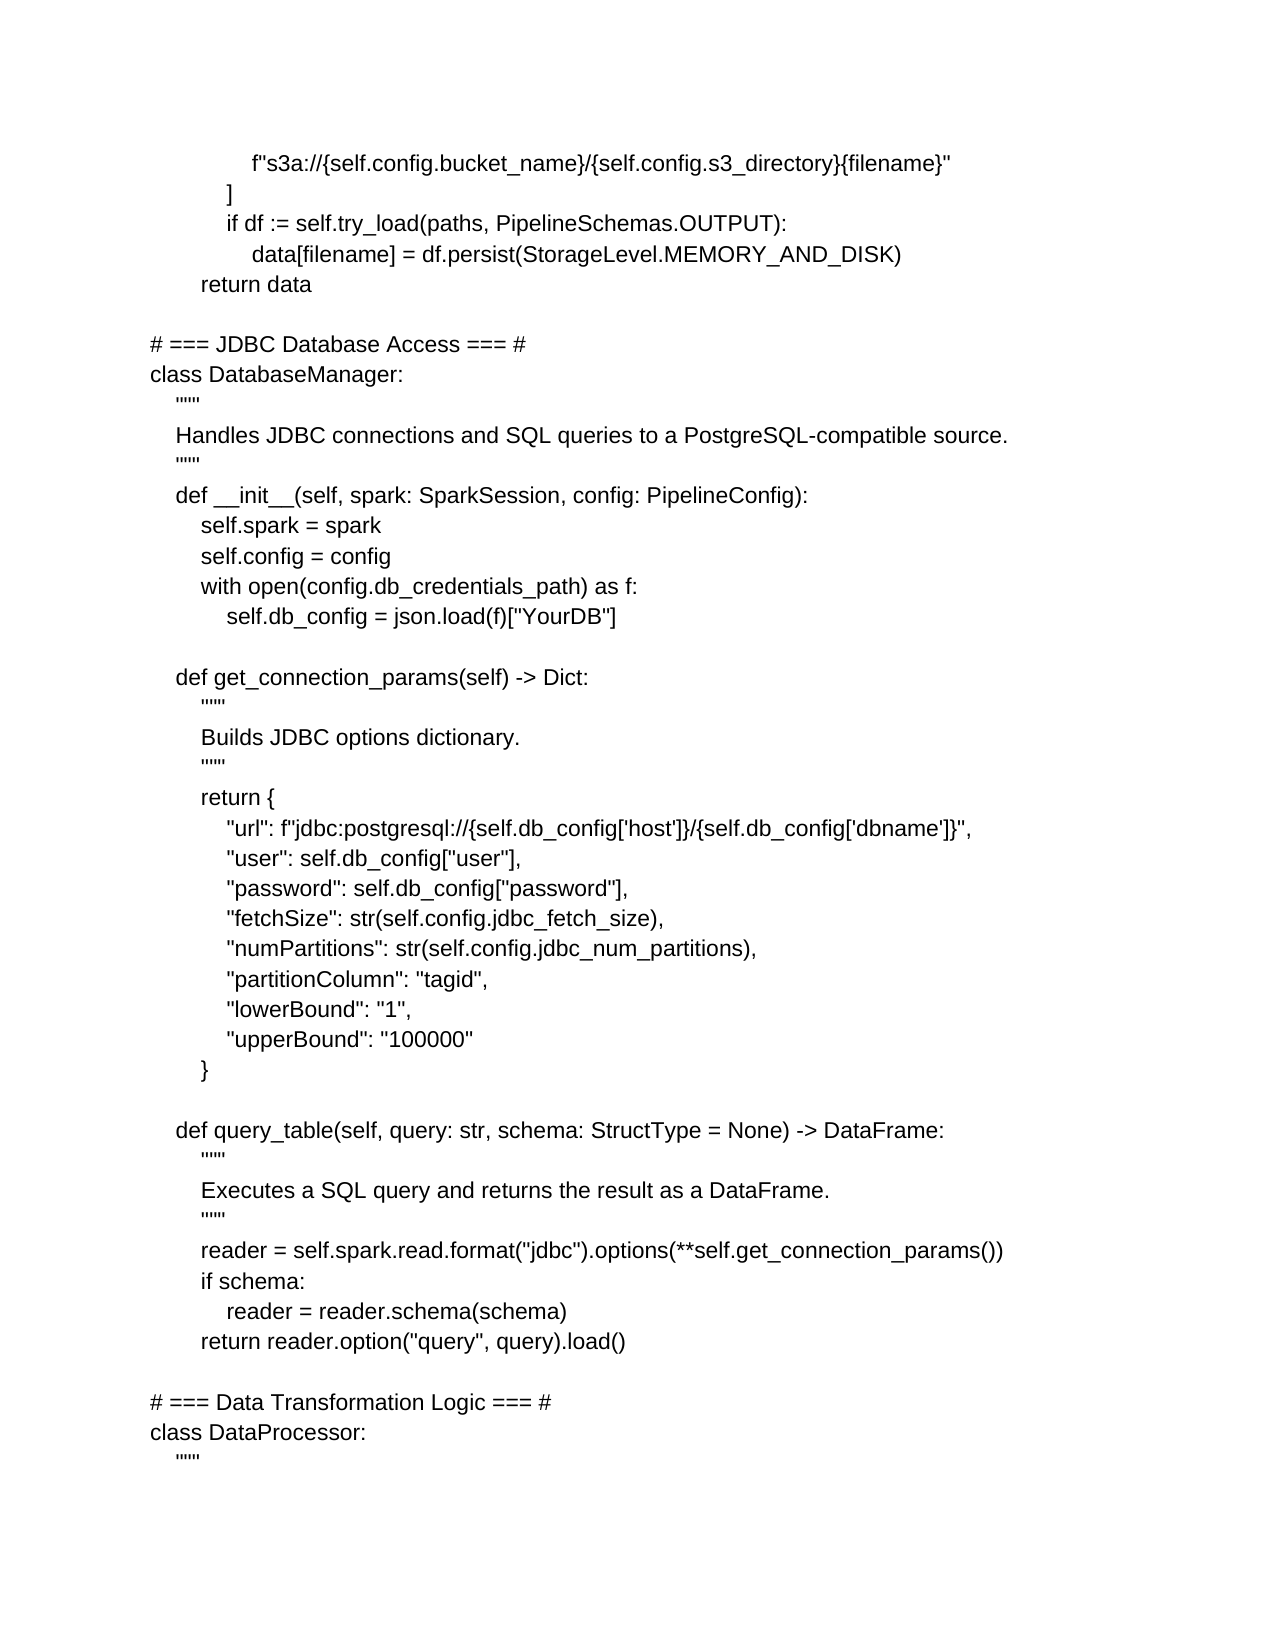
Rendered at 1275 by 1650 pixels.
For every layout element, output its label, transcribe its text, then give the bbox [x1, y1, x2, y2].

text self.spark = spark [150, 512, 1125, 539]
text class DataProcessor: [150, 1419, 1125, 1445]
text """ [150, 754, 1125, 781]
text "user": self.db_config["user"], [150, 845, 1125, 871]
text # === Data Transformation Logic === # [150, 1388, 1125, 1415]
text if df := self.try_load(paths, PipelineSchemas.OUTPUT): [150, 210, 1125, 237]
text reader = self.spark.read.format("jdbc").options(**self.get_connection_params()) [150, 1237, 1125, 1264]
text "numPartitions": str(self.config.jdbc_num_partitions), [150, 935, 1125, 962]
text "upperBound": "100000" [150, 1026, 1125, 1052]
text "url": f"jdbc:postgresql://{self.db_config['host']}/{self.db_config['dbname']}", [150, 814, 1125, 841]
text with open(config.db_credentials_path) as f: [150, 573, 1125, 599]
text "lowerBound": "1", [150, 996, 1125, 1022]
text def __init__(self, spark: SparkSession, config: PipelineConfig): [150, 482, 1125, 509]
text data[filename] = df.persist(StorageLevel.MEMORY_AND_DISK) [150, 241, 1125, 267]
text "partitionColumn": "tagid", [150, 966, 1125, 992]
text return reader.option("query", query).load() [150, 1328, 1125, 1354]
text Builds JDBC options dictionary. [150, 724, 1125, 750]
text ] [150, 180, 1125, 207]
text """ [150, 694, 1125, 720]
text def query_table(self, query: str, schema: StructType = None) -> DataFrame: [150, 1117, 1125, 1143]
text reader = reader.schema(schema) [150, 1298, 1125, 1324]
text Handles JDBC connections and SQL queries to a PostgreSQL-compatible source. [150, 422, 1125, 448]
text # === JDBC Database Access === # [150, 331, 1125, 358]
text def get_connection_params(self) -> Dict: [150, 663, 1125, 690]
text """ [150, 1147, 1125, 1173]
text """ [150, 452, 1125, 478]
text "password": self.db_config["password"], [150, 875, 1125, 901]
text return data [150, 271, 1125, 297]
text if schema: [150, 1268, 1125, 1294]
text } [150, 1056, 1125, 1083]
text self.db_config = json.load(f)["YourDB"] [150, 603, 1125, 629]
text """ [150, 1207, 1125, 1234]
text """ [150, 1449, 1125, 1475]
text return { [150, 784, 1125, 811]
text self.config = config [150, 543, 1125, 569]
text "fetchSize": str(self.config.jdbc_fetch_size), [150, 905, 1125, 932]
text Executes a SQL query and returns the result as a DataFrame. [150, 1177, 1125, 1203]
text class DatabaseManager: [150, 361, 1125, 388]
text """ [150, 392, 1125, 418]
text f"s3a://{self.config.bucket_name}/{self.config.s3_directory}{filename}" [150, 150, 1125, 176]
